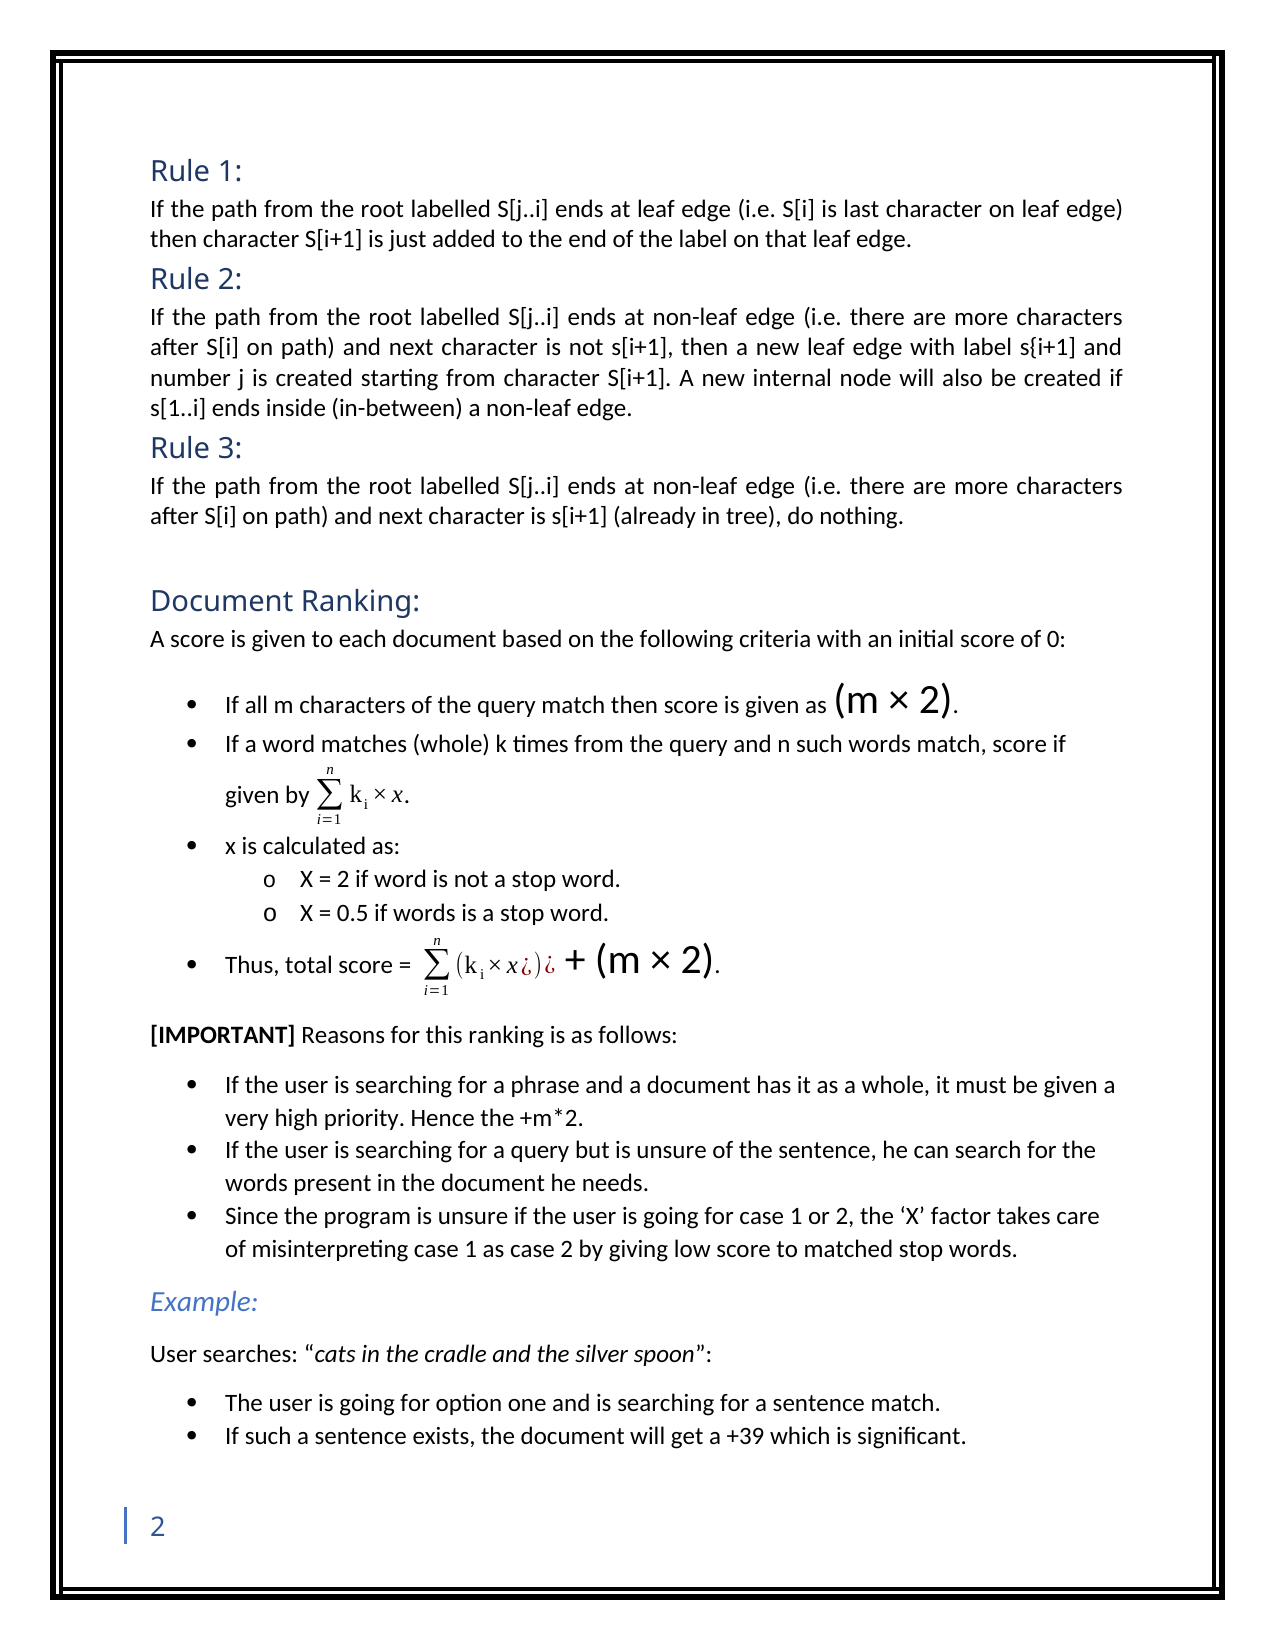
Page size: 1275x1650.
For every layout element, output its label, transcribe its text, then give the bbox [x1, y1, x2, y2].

text If the path from the root labelled S[j..i] ends at non-leaf edge (i.e. there are more characters after S[i] on path) and next character is s[i+1] (already in tree), do nothing. [150, 470, 1125, 531]
list If a word matches (whole) k times from the query and n such words match, score if given by . [187, 728, 1125, 828]
list If such a sentence exists, the document will get a +39 which is significant. [187, 1421, 1125, 1451]
text A score is given to each document based on the following criteria with an initial score of 0: [150, 623, 1125, 654]
subtitle Rule 3: [150, 427, 1125, 467]
list If the user is searching for a query but is unsure of the sentence, he can search for the words present in the document he needs. [187, 1134, 1125, 1198]
text User searches: “cats in the cradle and the silver spoon”: [150, 1338, 1125, 1368]
list Thus, total score = + (m × 2). [187, 931, 1125, 998]
list If the user is searching for a phrase and a document has it as a whole, it must be given a very high priority. Hence the +m*2. [187, 1069, 1125, 1132]
text If the path from the root labelled S[j..i] ends at non-leaf edge (i.e. there are more characters after S[i] on path) and next character is not s[i+1], then a new leaf edge with label s{i+1] and number j is created starting from character S[i+1]. A new internal node will also be created if s[1..i] ends inside (in-between) a non-leaf edge. [150, 301, 1125, 423]
text [IMPORTANT] Reasons for this ranking is as follows: [150, 1019, 1125, 1050]
subtitle Document Ranking: [150, 581, 1125, 620]
list X = 0.5 if words is a stop word. [262, 897, 1125, 929]
list The user is going for option one and is searching for a sentence match. [187, 1388, 1125, 1418]
subtitle Rule 1: [150, 150, 1125, 190]
text If the path from the root labelled S[j..i] ends at leaf edge (i.e. S[i] is last character on leaf edge) then character S[i+1] is just added to the end of the label on that leaf edge. [150, 193, 1125, 254]
list X = 2 if word is not a stop word. [262, 863, 1125, 894]
text Example: [150, 1283, 1125, 1318]
list Since the program is unsure if the user is going for case 1 or 2, the ‘X’ factor takes care of misinterpreting case 1 as case 2 by giving low score to matched stop words. [187, 1200, 1125, 1264]
list x is calculated as: [187, 830, 1125, 861]
list If all m characters of the query match then score is given as (m × 2). [187, 673, 1125, 724]
subtitle Rule 2: [150, 258, 1125, 298]
